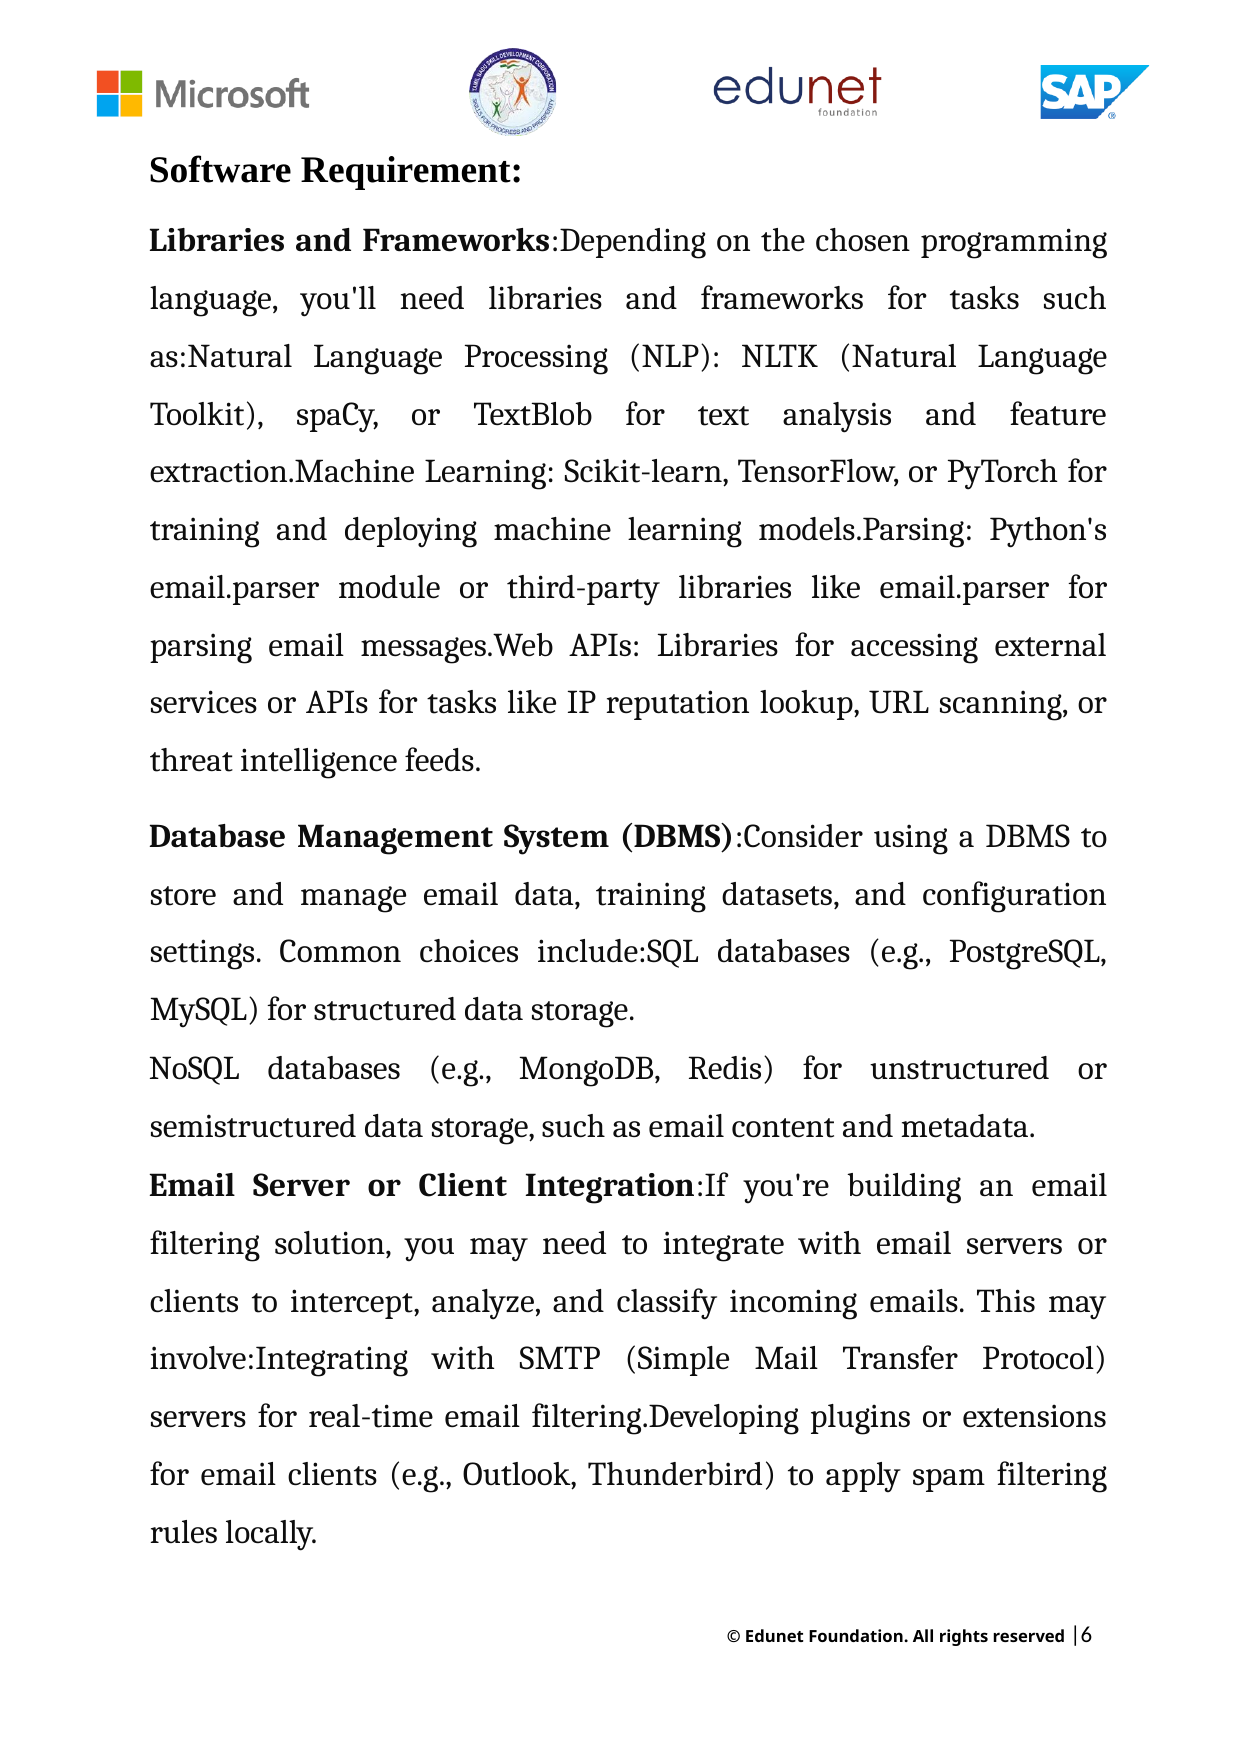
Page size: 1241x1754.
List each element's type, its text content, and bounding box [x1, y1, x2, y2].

picture [713, 66, 882, 116]
text Software Requirement: [148, 148, 1108, 191]
text Database Management System (DBMS):Consider using a DBMS to store and manage email data, training datasets, and configuration settings. Common choices include:SQL databases (e.g., PostgreSQL, MySQL) for structured data storage. [148, 817, 1108, 1029]
text Email Server or Client Integration:If you're building an email filtering solution, you may need to integrate with email servers or clients to intercept, analyze, and classify incoming emails. This may involve:Integrating with SMTP (Simple Mail Transfer Protocol) servers for real-time email filtering.Developing plugins or extensions for email clients (e.g., Outlook, Thunderbird) to apply spam filtering rules locally. [148, 1166, 1108, 1552]
picture [469, 48, 557, 136]
text Libraries and Frameworks:Depending on the chosen programming language, you'll need libraries and frameworks for tasks such as:Natural Language Processing (NLP): NLTK (Natural Language Toolkit), spaCy, or TextBlob for text analysis and feature extraction.Machine Learning: Scikit-learn, TensorFlow, or PyTorch for training and deploying machine learning models.Parsing: Python's email.parser module or third-party libraries like email.parser for parsing email messages.Web APIs: Libraries for accessing external services or APIs for tasks like IP reputation lookup, URL scanning, or threat intelligence feeds. [148, 221, 1108, 780]
picture [1040, 67, 1150, 119]
text NoSQL databases (e.g., MongoDB, Redis) for unstructured or semistructured data storage, such as email content and metadata. [148, 1049, 1108, 1146]
picture [96, 70, 310, 117]
